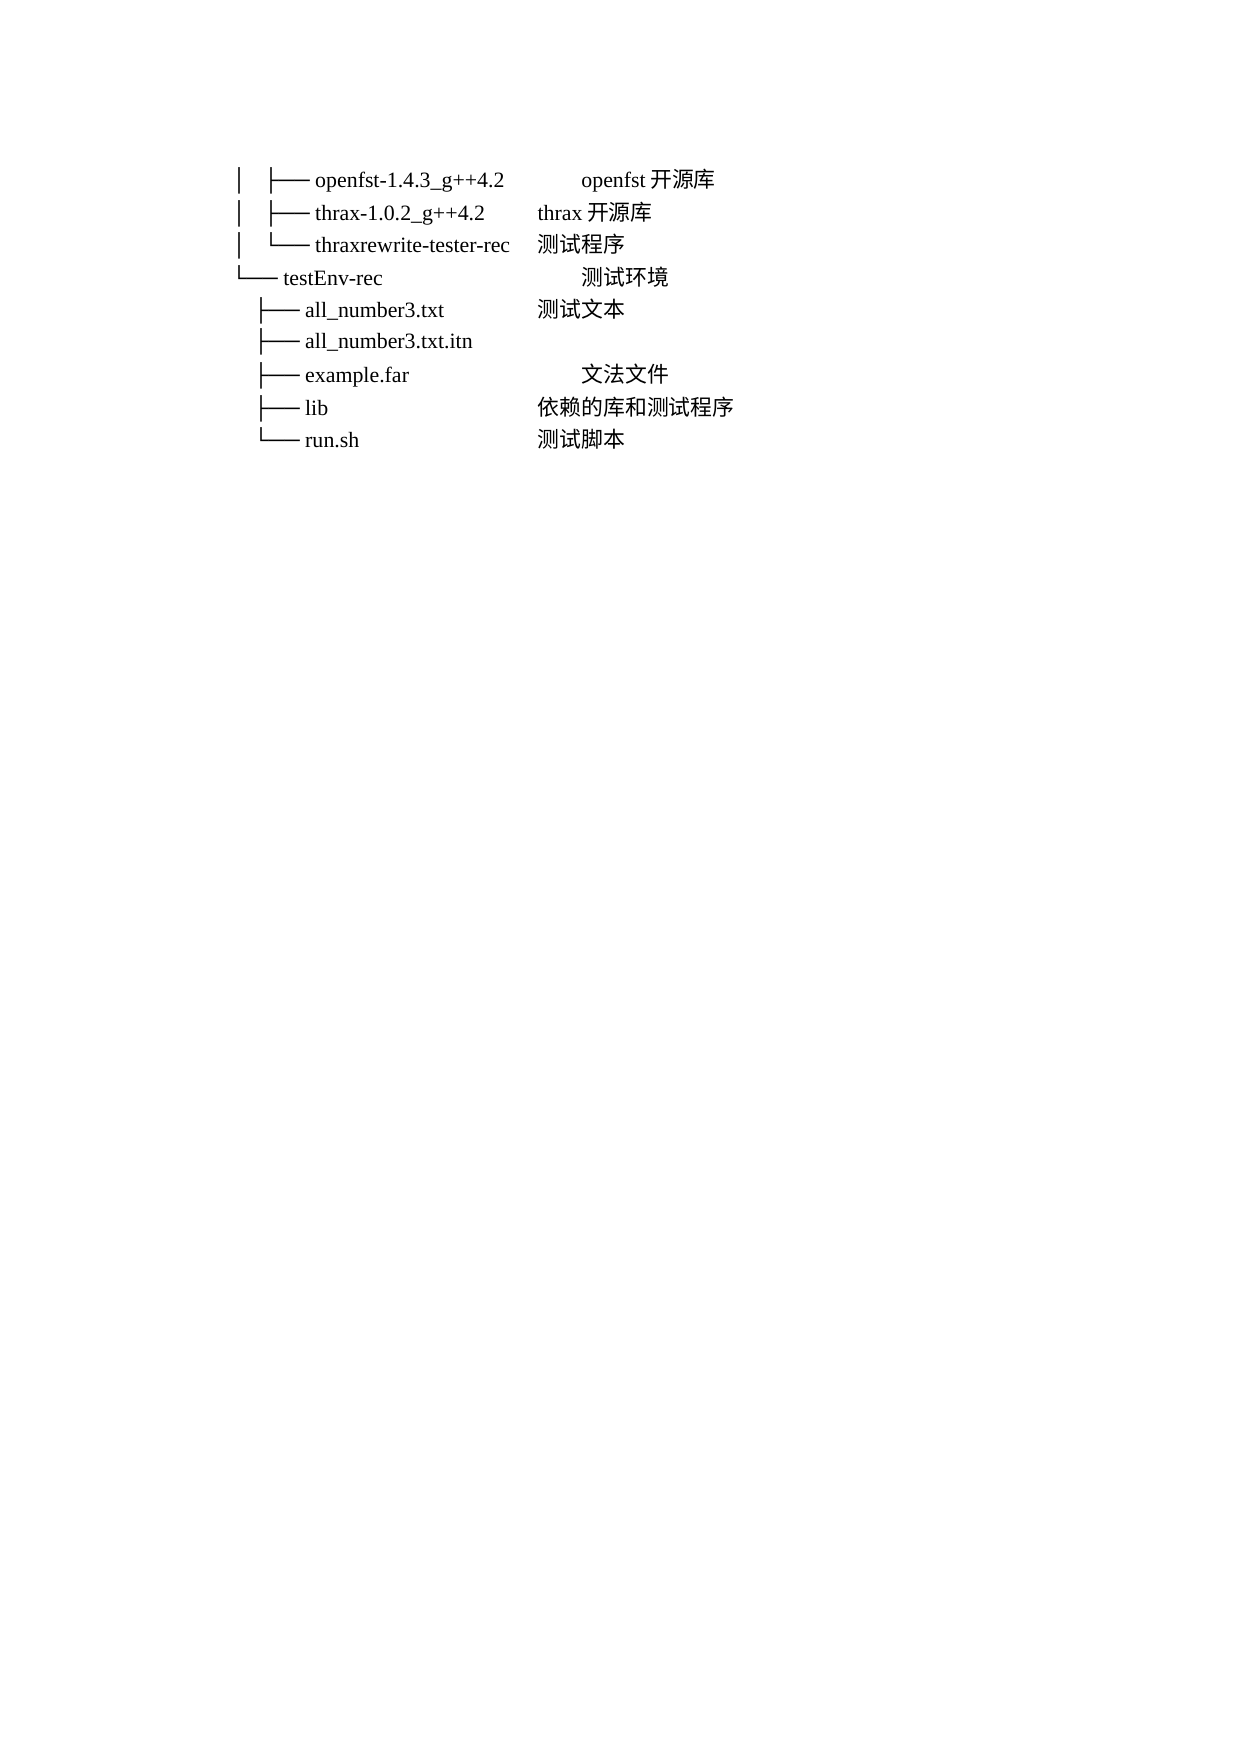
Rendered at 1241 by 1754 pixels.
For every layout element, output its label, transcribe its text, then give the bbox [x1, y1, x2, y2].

text ├── all_number3.txt.itn [187, 324, 1053, 357]
text │ └── thraxrewrite-tester-rec 测试程序 [187, 227, 1053, 259]
text │ ├── openfst-1.4.3_g++4.2 openfst开源库 [187, 162, 1053, 194]
text ├── example.far 文法文件 [187, 357, 1053, 389]
text ├── lib 依赖的库和测试程序 [187, 389, 1053, 422]
text ├── all_number3.txt 测试文本 [187, 292, 1053, 324]
text │ ├── thrax-1.0.2_g++4.2 thrax开源库 [187, 194, 1053, 227]
text └── run.sh 测试脚本 [187, 422, 1053, 454]
text └── testEnv-rec 测试环境 [187, 259, 1053, 292]
